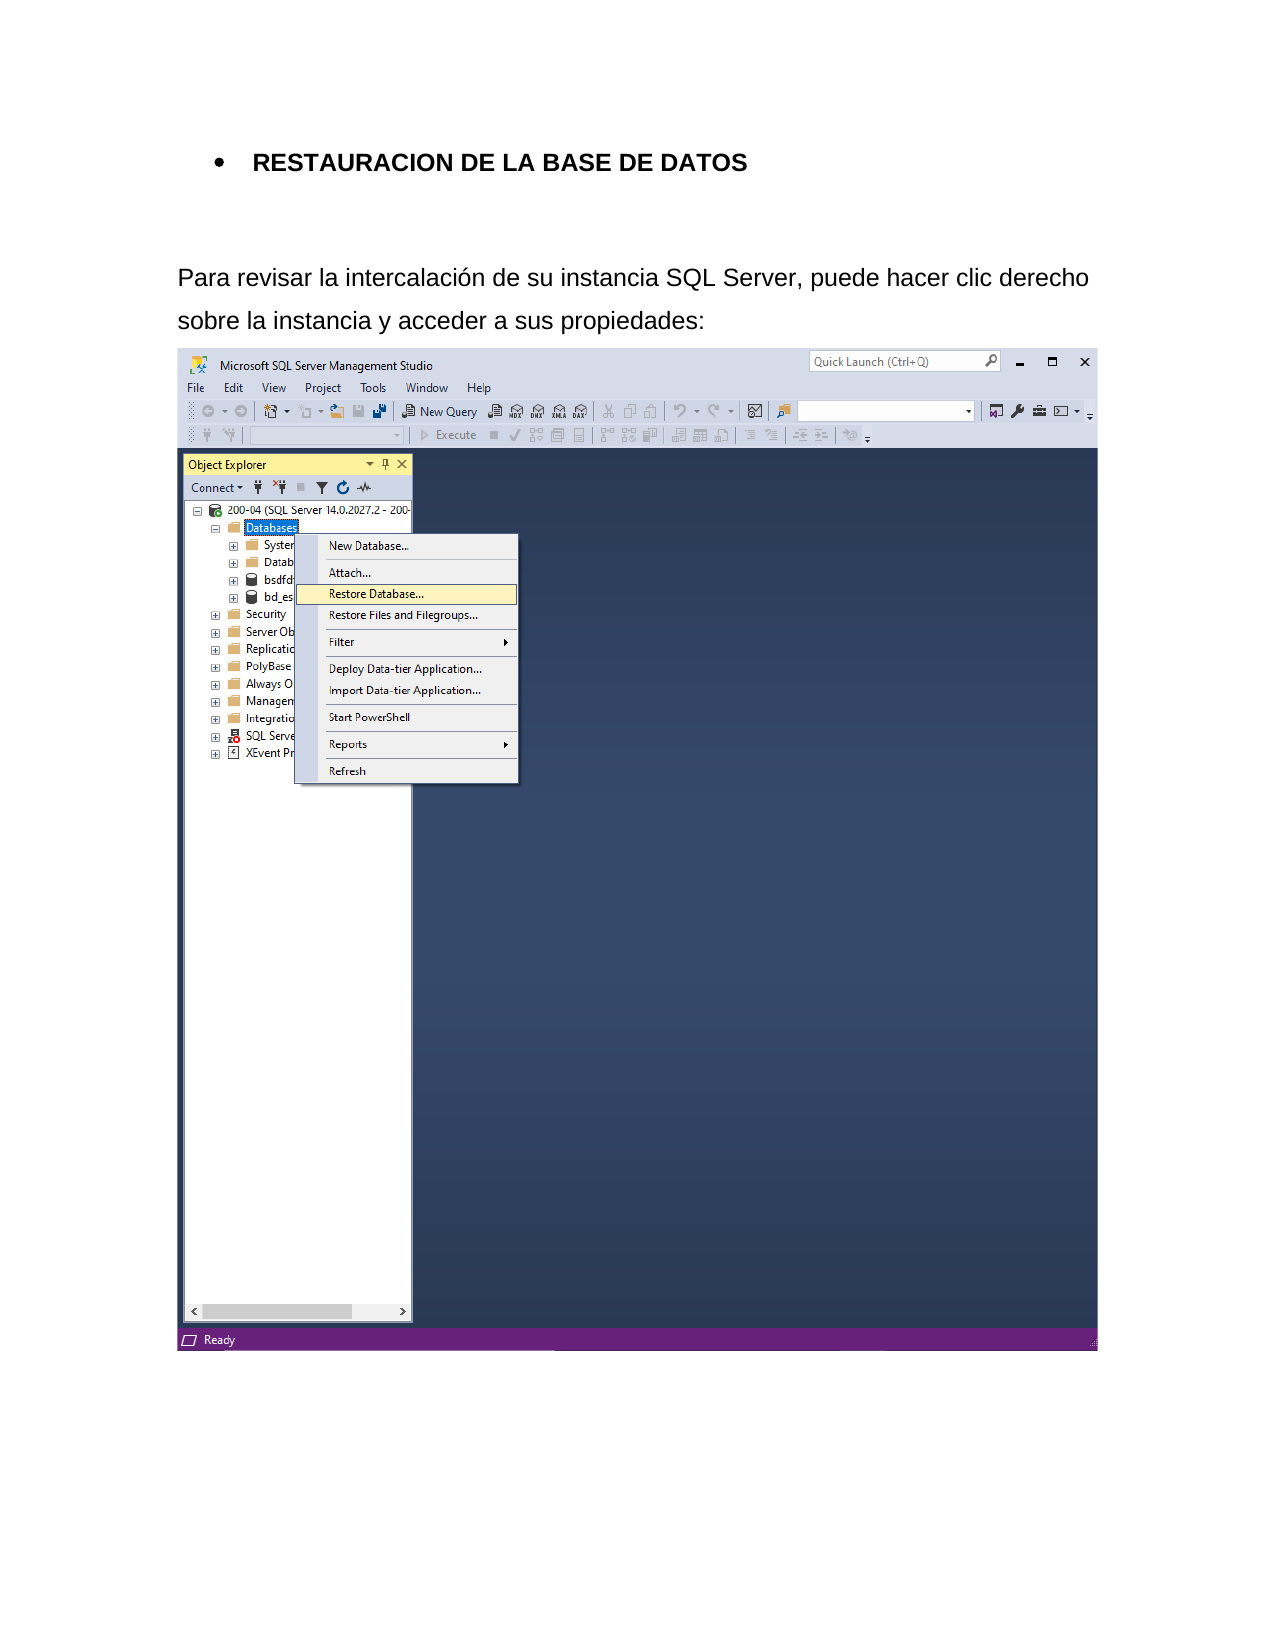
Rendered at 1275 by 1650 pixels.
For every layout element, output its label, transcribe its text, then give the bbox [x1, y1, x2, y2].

text Para revisar la intercalación de su instancia SQL Server, puede hacer clic derecho sobre la instancia y acceder a sus propiedades: [177, 263, 1098, 334]
list RESTAURACION DE LA BASE DE DATOS [215, 148, 1098, 176]
picture [177, 348, 1098, 1351]
